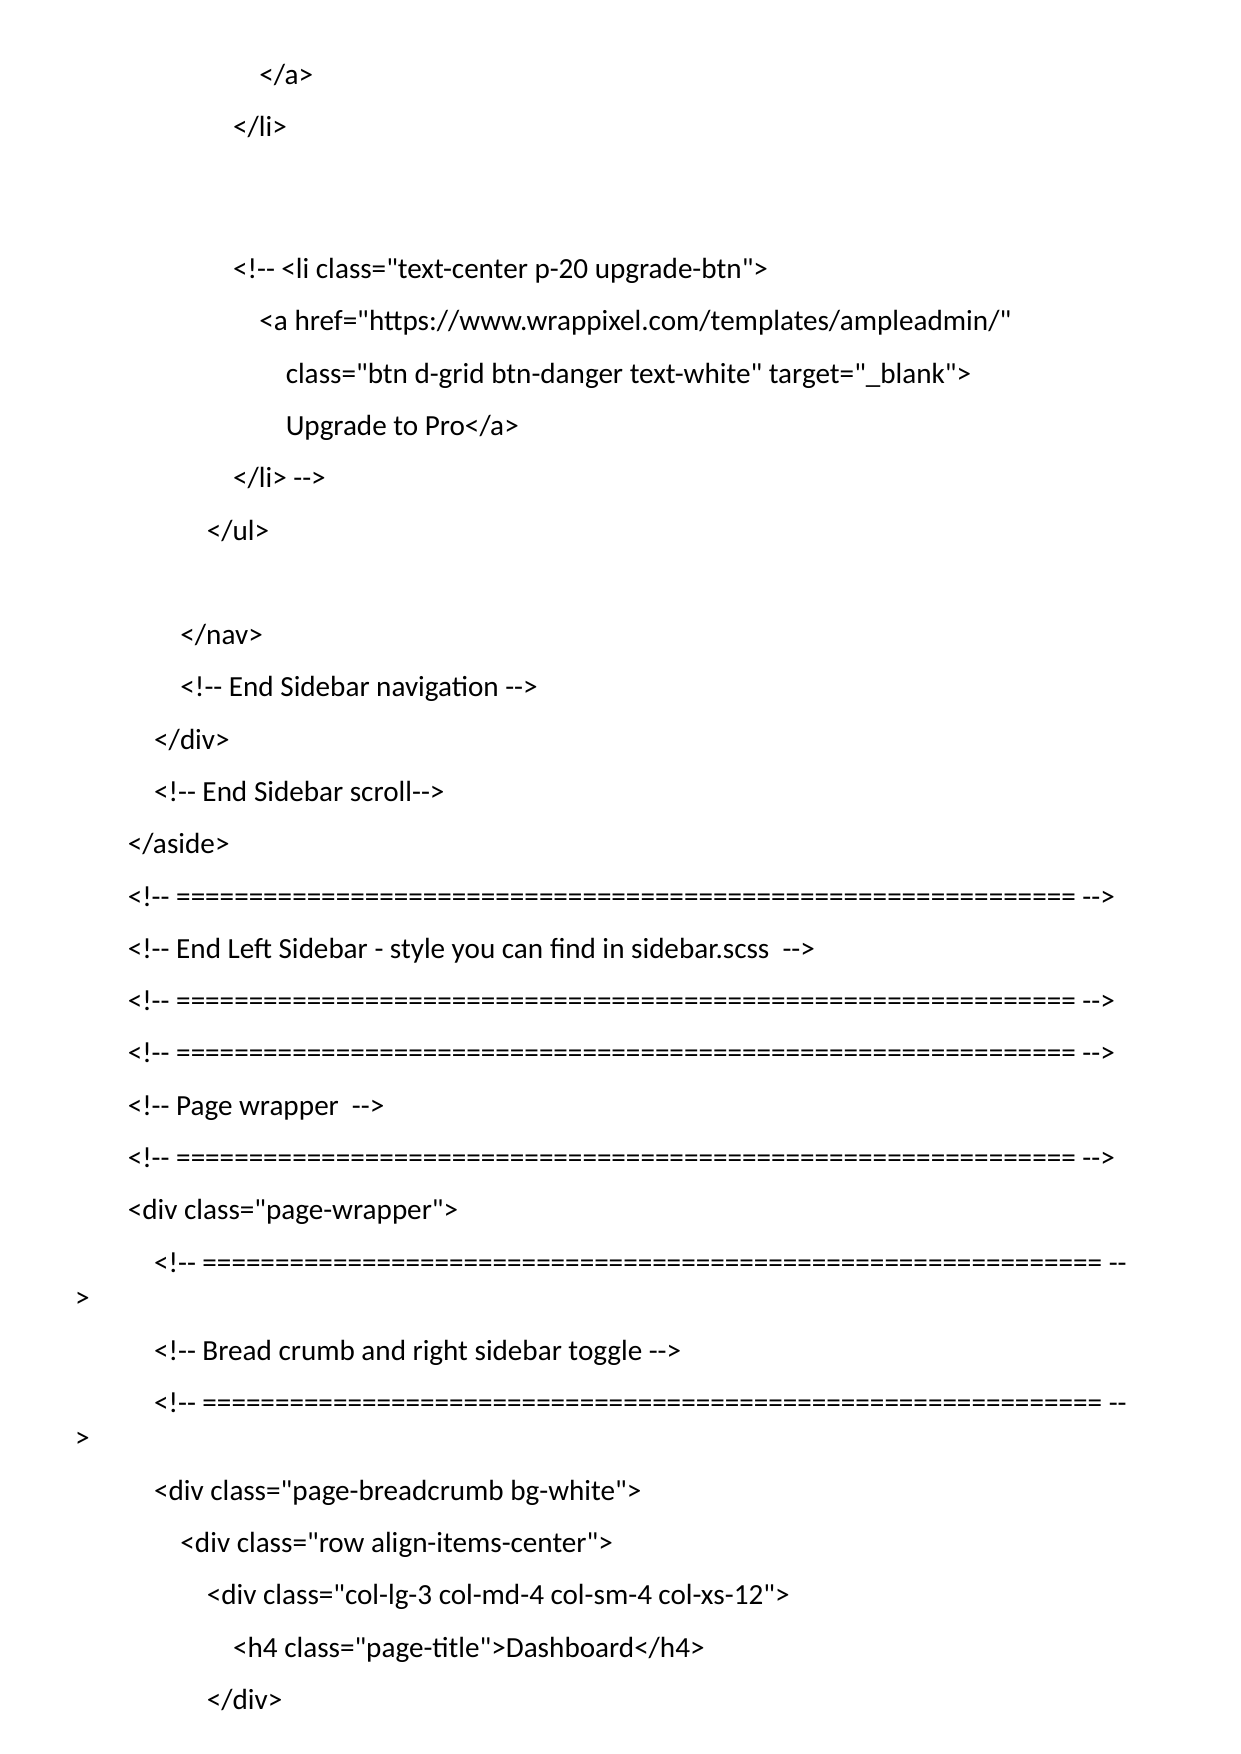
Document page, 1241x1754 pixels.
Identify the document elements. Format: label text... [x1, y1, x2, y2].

text </div> [75, 1681, 1134, 1717]
text <!-- End Left Sidebar - style you can find in sidebar.scss --> [75, 930, 1134, 966]
text </ul> [75, 512, 1134, 547]
text <!-- <li class="text-center p-20 upgrade-btn"> [75, 250, 1134, 286]
text <!-- ============================================================== --> [75, 1244, 1134, 1315]
text <div class="page-wrapper"> [75, 1191, 1134, 1227]
text </a> [75, 56, 1134, 92]
text Upgrade to Pro</a> [75, 407, 1134, 443]
text <!-- Page wrapper --> [75, 1087, 1134, 1122]
text <!-- End Sidebar navigation --> [75, 668, 1134, 704]
text <!-- End Sidebar scroll--> [75, 773, 1134, 809]
text </aside> [75, 825, 1134, 861]
text </div> [75, 721, 1134, 756]
text <div class="row align-items-center"> [75, 1524, 1134, 1560]
text <!-- ============================================================== --> [75, 1139, 1134, 1175]
text <div class="page-breadcrumb bg-white"> [75, 1472, 1134, 1507]
text <!-- ============================================================== --> [75, 1384, 1134, 1455]
text <div class="col-lg-3 col-md-4 col-sm-4 col-xs-12"> [75, 1576, 1134, 1612]
text <!-- Bread crumb and right sidebar toggle --> [75, 1332, 1134, 1367]
text <!-- ============================================================== --> [75, 878, 1134, 913]
text <h4 class="page-title">Dashboard</h4> [75, 1629, 1134, 1664]
text </nav> [75, 616, 1134, 652]
text class="btn d-grid btn-danger text-white" target="_blank"> [75, 355, 1134, 390]
text <!-- ============================================================== --> [75, 982, 1134, 1018]
text </li> [75, 108, 1134, 144]
text </li> --> [75, 459, 1134, 495]
text <a href="https://www.wrappixel.com/templates/ampleadmin/" [75, 302, 1134, 338]
text <!-- ============================================================== --> [75, 1034, 1134, 1070]
